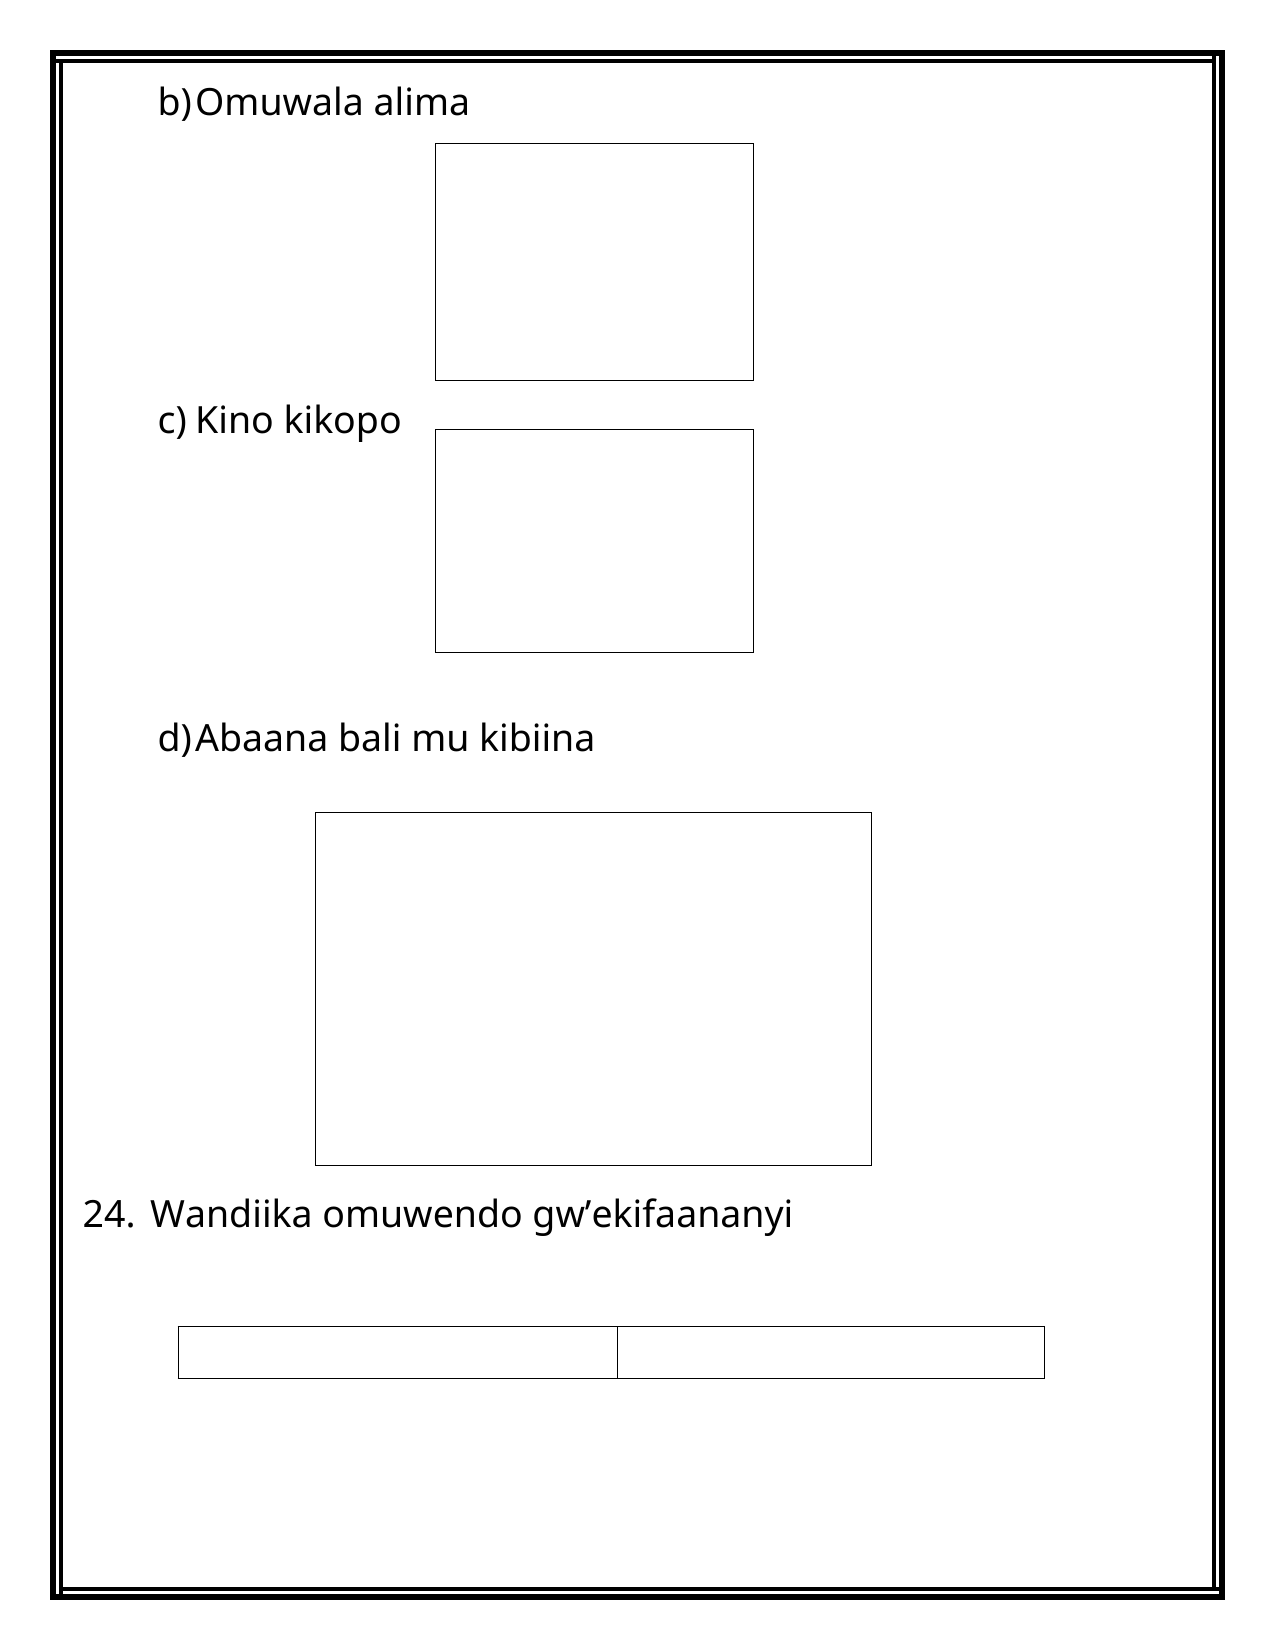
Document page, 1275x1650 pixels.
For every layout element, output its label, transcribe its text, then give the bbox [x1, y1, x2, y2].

list Omuwala alima [157, 75, 1200, 126]
table_header [179, 1327, 617, 1378]
table_header [618, 1327, 1044, 1378]
list Abaana bali mu kibiina [157, 711, 1200, 762]
list Kino kikopo [157, 393, 1200, 444]
list Wandiika omuwendo gw’ekifaananyi [82, 1188, 1200, 1239]
